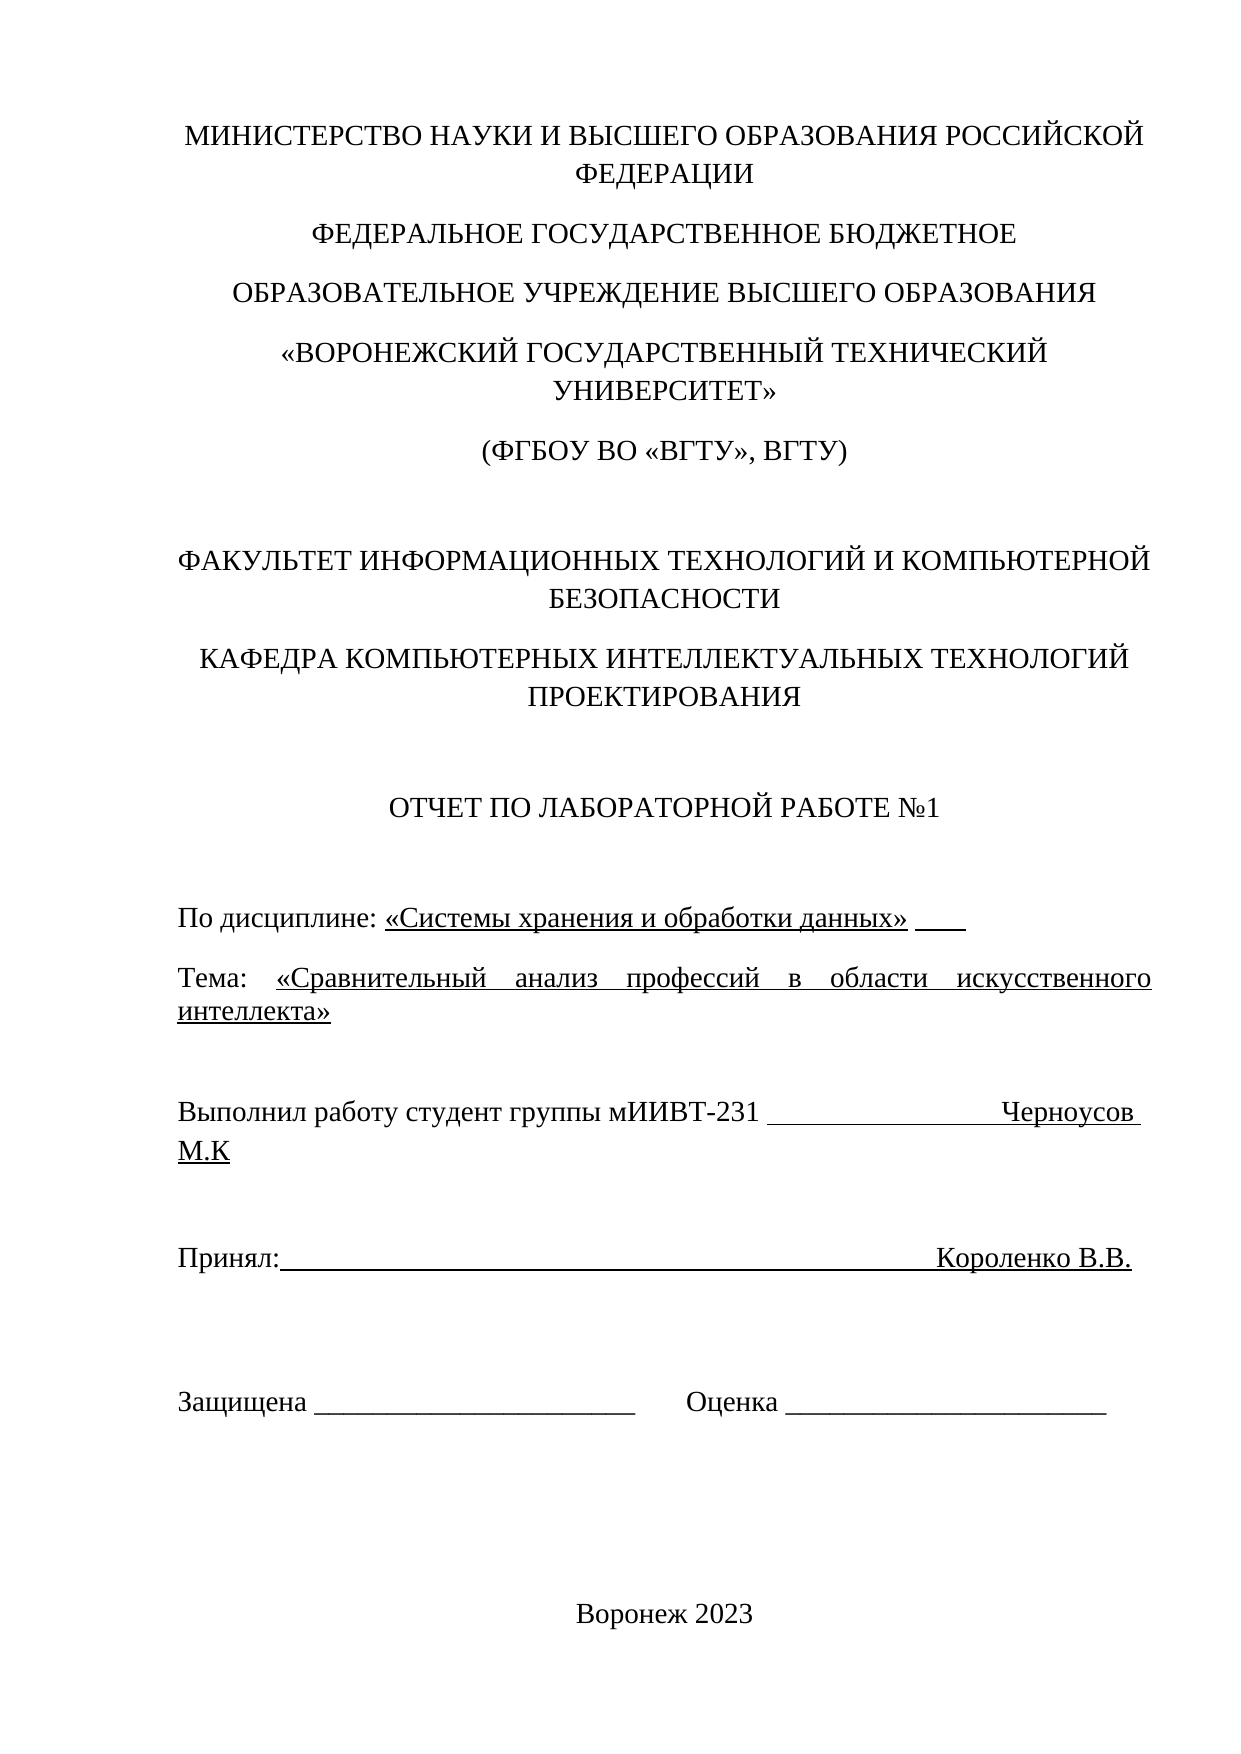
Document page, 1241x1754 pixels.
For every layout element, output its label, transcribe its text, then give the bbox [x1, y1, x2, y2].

text «ВОРОНЕЖСКИЙ ГОСУДАРСТВЕННЫЙ ТЕХНИЧЕСКИЙ УНИВЕРСИТЕТ» [177, 335, 1152, 407]
text Воронеж 2023 [177, 1596, 1152, 1629]
text ОТЧЕТ ПО ЛАБОРАТОРНОЙ РАБОТЕ №1 [177, 790, 1152, 823]
text По дисциплине: «Системы хранения и обработки данных» [177, 900, 1152, 934]
text ОБРАЗОВАТЕЛЬНОЕ УЧРЕЖДЕНИЕ ВЫСШЕГО ОБРАЗОВАНИЯ [177, 275, 1152, 309]
text МИНИСТЕРСТВО НАУКИ И ВЫСШЕГО ОБРАЗОВАНИЯ РОССИЙСКОЙ ФЕДЕРАЦИИ [177, 118, 1152, 190]
text ФЕДЕРАЛЬНОЕ ГОСУДАРСТВЕННОЕ БЮДЖЕТНОЕ [177, 216, 1152, 249]
text Защищена ______________________ Оценка ______________________ [177, 1384, 1152, 1418]
text Выполнил работу студент группы мИИВТ-231 Черноусов М.К [177, 1094, 1152, 1167]
text (ФГБОУ ВО «ВГТУ», ВГТУ) [177, 433, 1152, 466]
text Принял: Короленко В.В. [177, 1240, 1152, 1274]
text КАФЕДРА КОМПЬЮТЕРНЫХ ИНТЕЛЛЕКТУАЛЬНЫХ ТЕХНОЛОГИЙ ПРОЕКТИРОВАНИЯ [177, 641, 1152, 713]
text ФАКУЛЬТЕТ ИНФОРМАЦИОННЫХ ТЕХНОЛОГИЙ И КОМПЬЮТЕРНОЙ БЕЗОПАСНОСТИ [177, 543, 1152, 615]
text Тема: «Сравнительный анализ профессий в области искусственного интеллекта» [177, 960, 1152, 1027]
